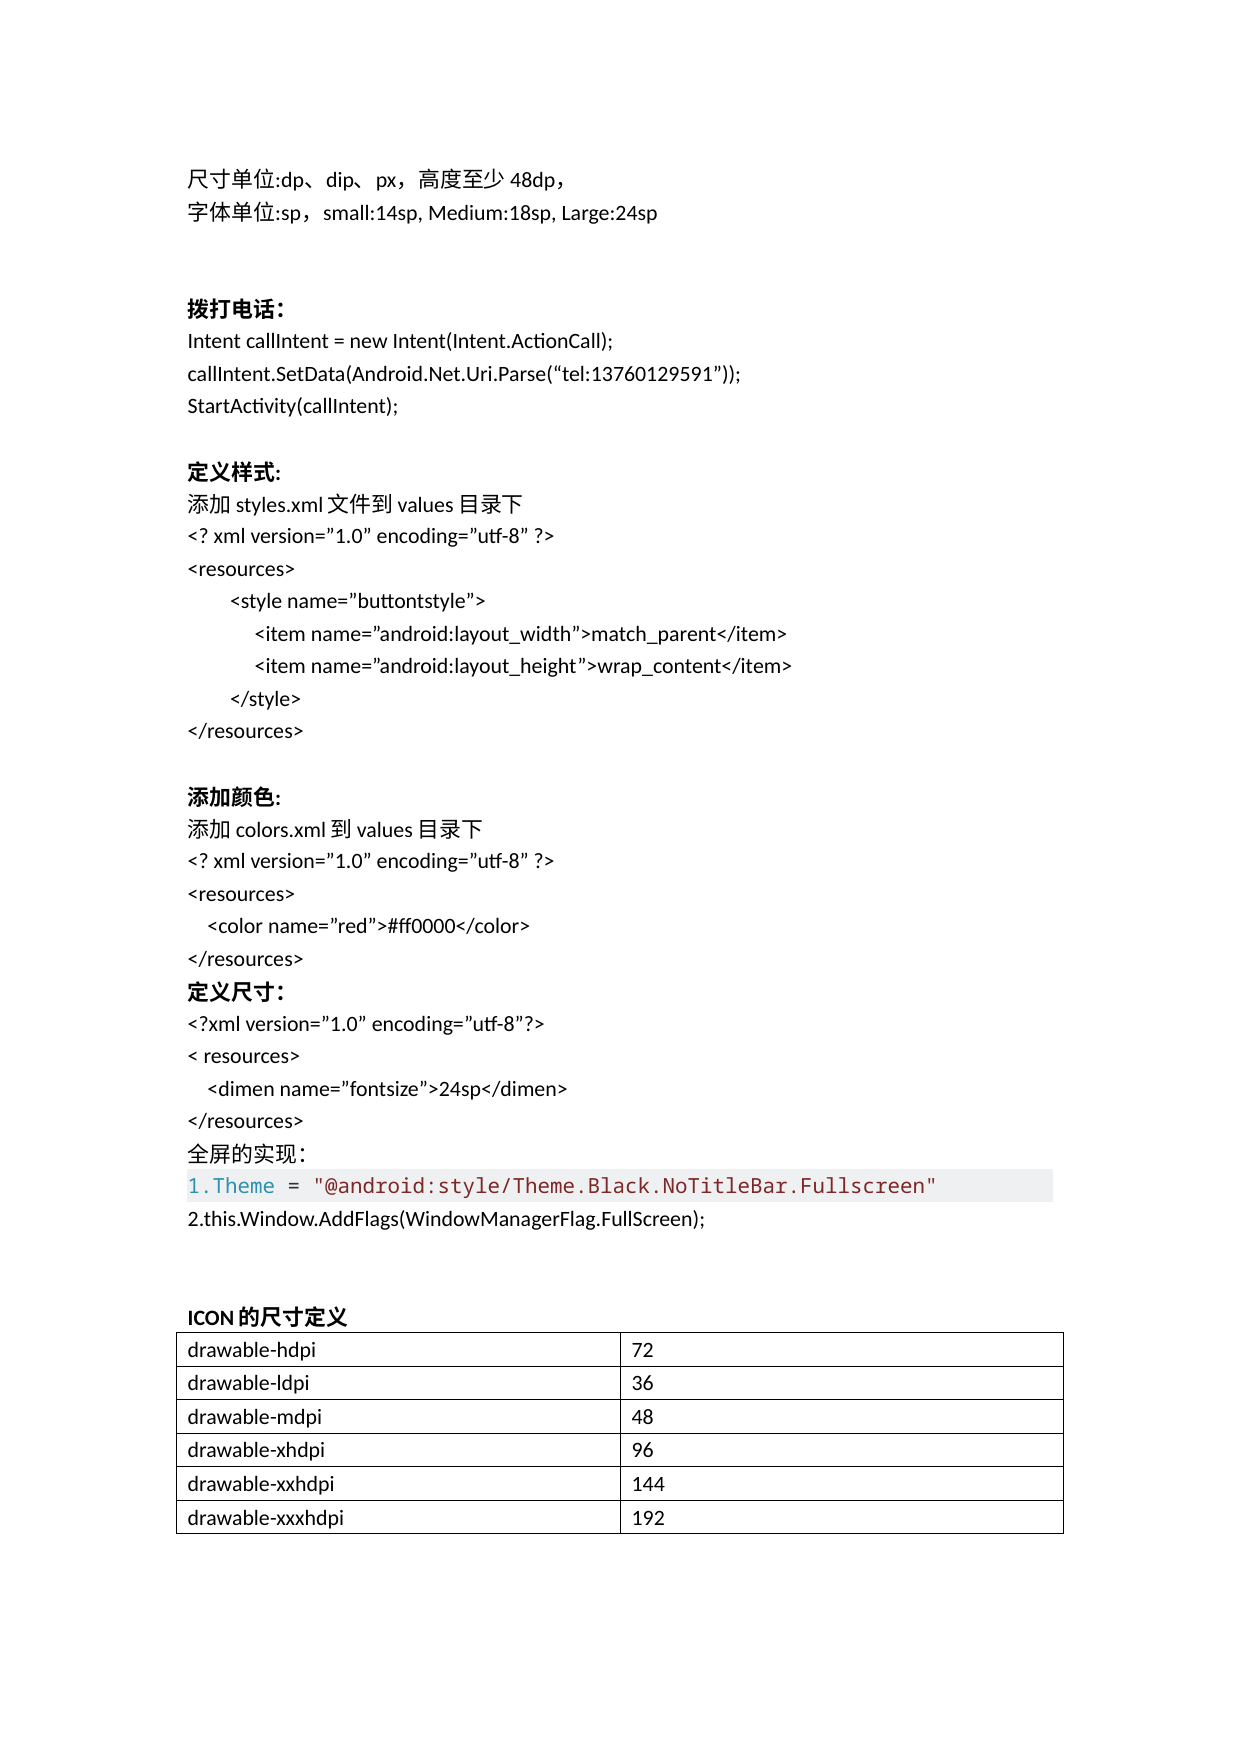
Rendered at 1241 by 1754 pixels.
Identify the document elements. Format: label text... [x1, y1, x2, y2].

text <? xml version=”1.0” encoding=”utf-8” ?> [187, 519, 1053, 552]
text 定义样式: [187, 454, 1053, 487]
text <dimen name=”fontsize”>24sp</dimen> [187, 1072, 1053, 1104]
text 1.Theme = "@android:style/Theme.Black.NoTitleBar.Fullscreen" [187, 1169, 1053, 1202]
text <style name=”buttontstyle”> [187, 584, 1053, 617]
text 拨打电话： [187, 292, 1053, 324]
text 2.this.Window.AddFlags(WindowManagerFlag.FullScreen); [187, 1202, 1053, 1234]
table_cell drawable-xhdpi [177, 1434, 620, 1466]
table_cell 36 [621, 1367, 1063, 1399]
text 定义尺寸： [187, 974, 1053, 1007]
table_cell 96 [621, 1434, 1063, 1466]
text </resources> [187, 714, 1053, 747]
text <item name=”android:layout_height”>wrap_content</item> [187, 649, 1053, 682]
table_cell drawable-mdpi [177, 1400, 620, 1433]
text <?xml version=”1.0” encoding=”utf-8”?> < resources> [187, 1007, 1053, 1072]
text 添加colors.xml到values目录下 [187, 812, 1053, 844]
text </resources> [187, 1104, 1053, 1137]
text StartActivity(callIntent); [187, 389, 1053, 422]
text <resources> [187, 877, 1053, 909]
table_cell drawable-xxxhdpi [177, 1501, 620, 1533]
table_cell 192 [621, 1501, 1063, 1533]
text 添加颜色: [187, 779, 1053, 812]
table_cell drawable-xxhdpi [177, 1467, 620, 1500]
table_cell 144 [621, 1467, 1063, 1500]
text 添加styles.xml文件到values目录下 [187, 487, 1053, 519]
table_cell 48 [621, 1400, 1063, 1433]
text <color name=”red”>#ff0000</color> [187, 909, 1053, 942]
text <item name=”android:layout_width”>match_parent</item> [187, 617, 1053, 649]
text ICON的尺寸定义 [187, 1299, 1053, 1332]
text <? xml version=”1.0” encoding=”utf-8” ?> [187, 844, 1053, 877]
table_header drawable-hdpi [177, 1333, 620, 1366]
table_cell drawable-ldpi [177, 1367, 620, 1399]
text <resources> [187, 552, 1053, 584]
text 尺寸单位:dp、dip、px，高度至少48dp， [187, 162, 1053, 194]
text Intent callIntent = new Intent(Intent.ActionCall); [187, 324, 1053, 357]
text callIntent.SetData(Android.Net.Uri.Parse(“tel:13760129591”)); [187, 357, 1053, 389]
text 全屏的实现： [187, 1137, 1053, 1169]
text 字体单位:sp，small:14sp, Medium:18sp, Large:24sp [187, 194, 1053, 227]
table_header 72 [621, 1333, 1063, 1366]
text </style> [187, 682, 1053, 714]
text </resources> [187, 942, 1053, 974]
